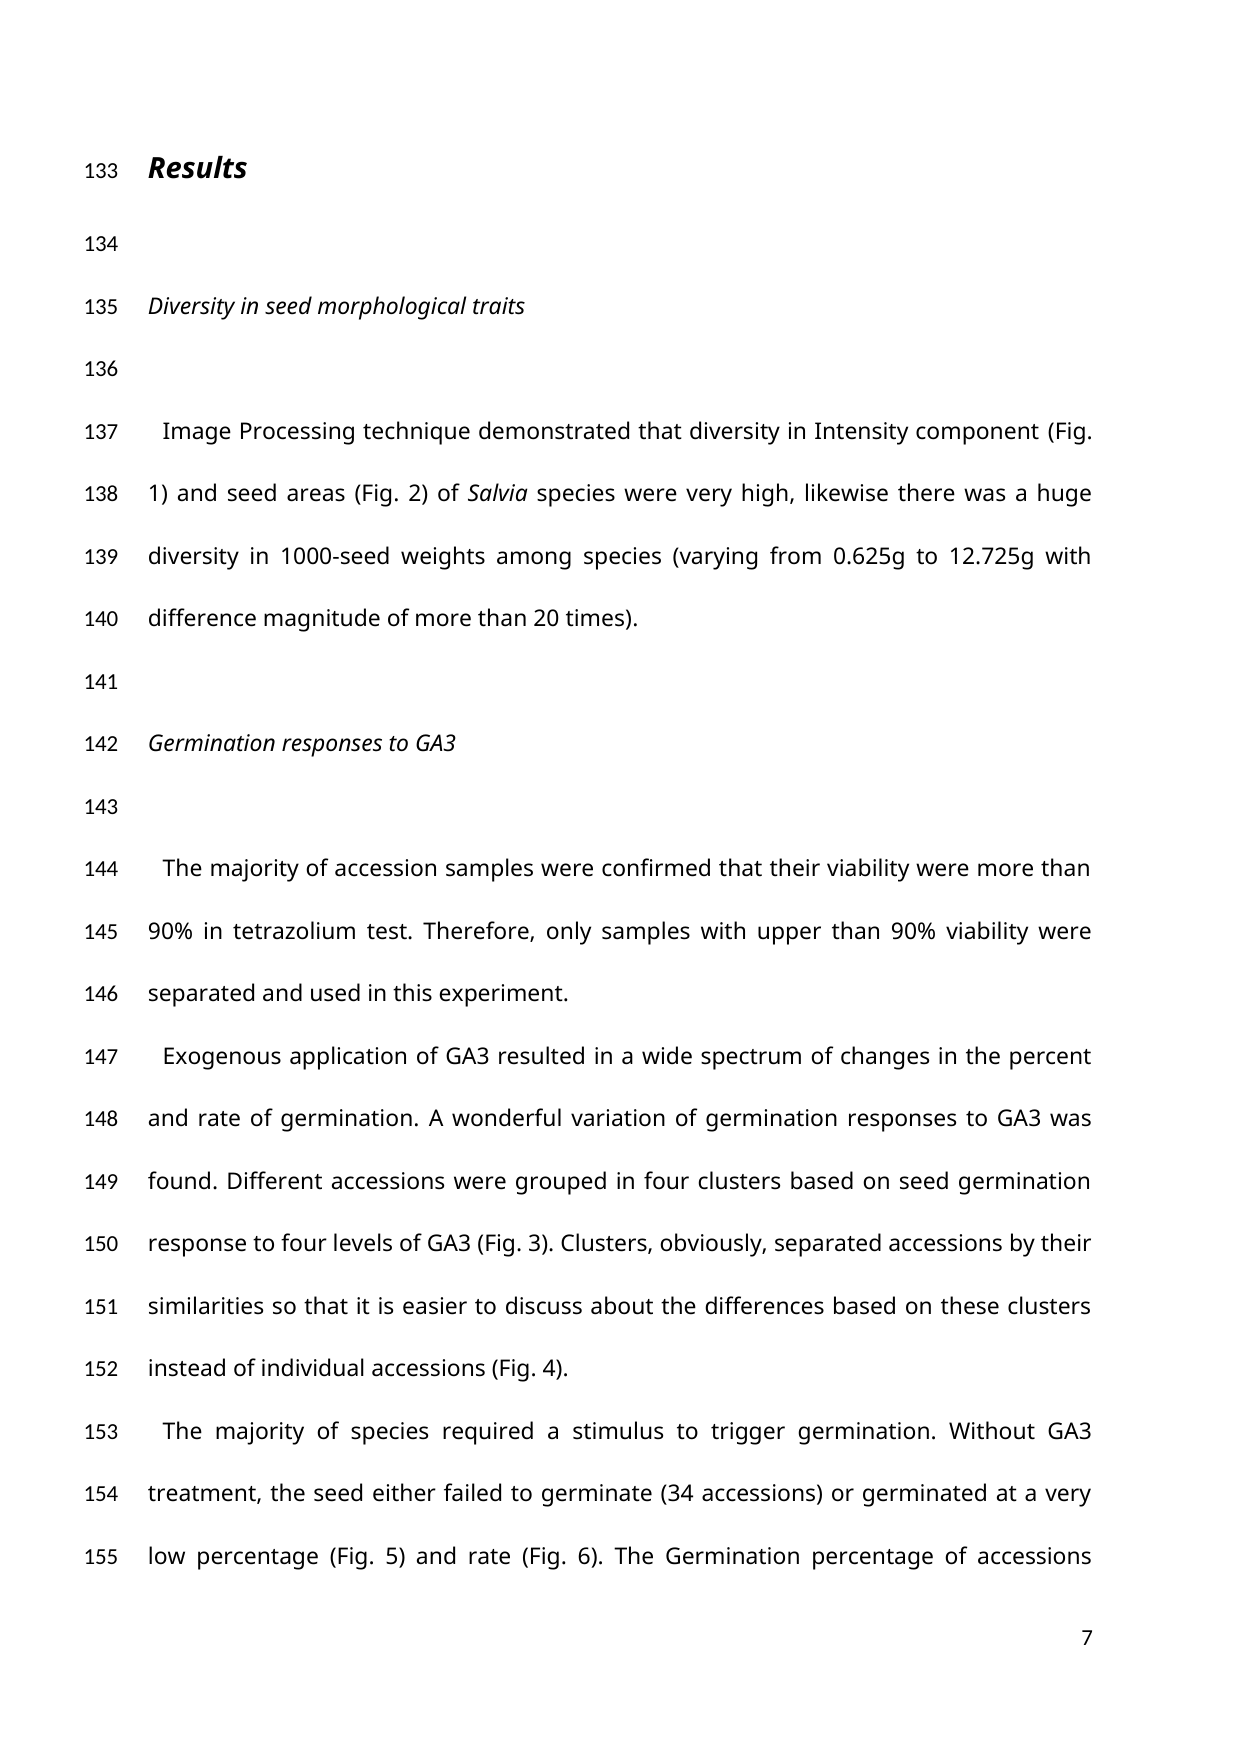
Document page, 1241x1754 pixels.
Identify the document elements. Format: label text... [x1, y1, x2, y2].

text Germination responses to GA3 [148, 727, 1092, 758]
text Results [148, 148, 1092, 187]
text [148, 1414, 1092, 1571]
text Image Processing technique demonstrated that diversity in Intensity component (Fig. 1) and seed areas (Fig. 2) of Salvia species were very high, likewise there was a huge diversity in 1000-seed weights among species (varying from 0.625g to 12.725g with difference magnitude of more than 20 times). [148, 414, 1092, 633]
text Diversity in seed morphological traits [148, 289, 1092, 321]
text The majority of accession samples were confirmed that their viability were more than 90% in tetrazolium test. Therefore, only samples with upper than 90% viability were separated and used in this experiment. [148, 852, 1092, 1008]
text Exogenous application of GA3 resulted in a wide spectrum of changes in the percent and rate of germination. A wonderful variation of germination responses to GA3 was found. Different accessions were grouped in four clusters based on seed germination response to four levels of GA3 (Fig. 3). Clusters, obviously, separated accessions by their similarities so that it is easier to discuss about the differences based on these clusters instead of individual accessions (Fig. 4). [148, 1039, 1092, 1383]
